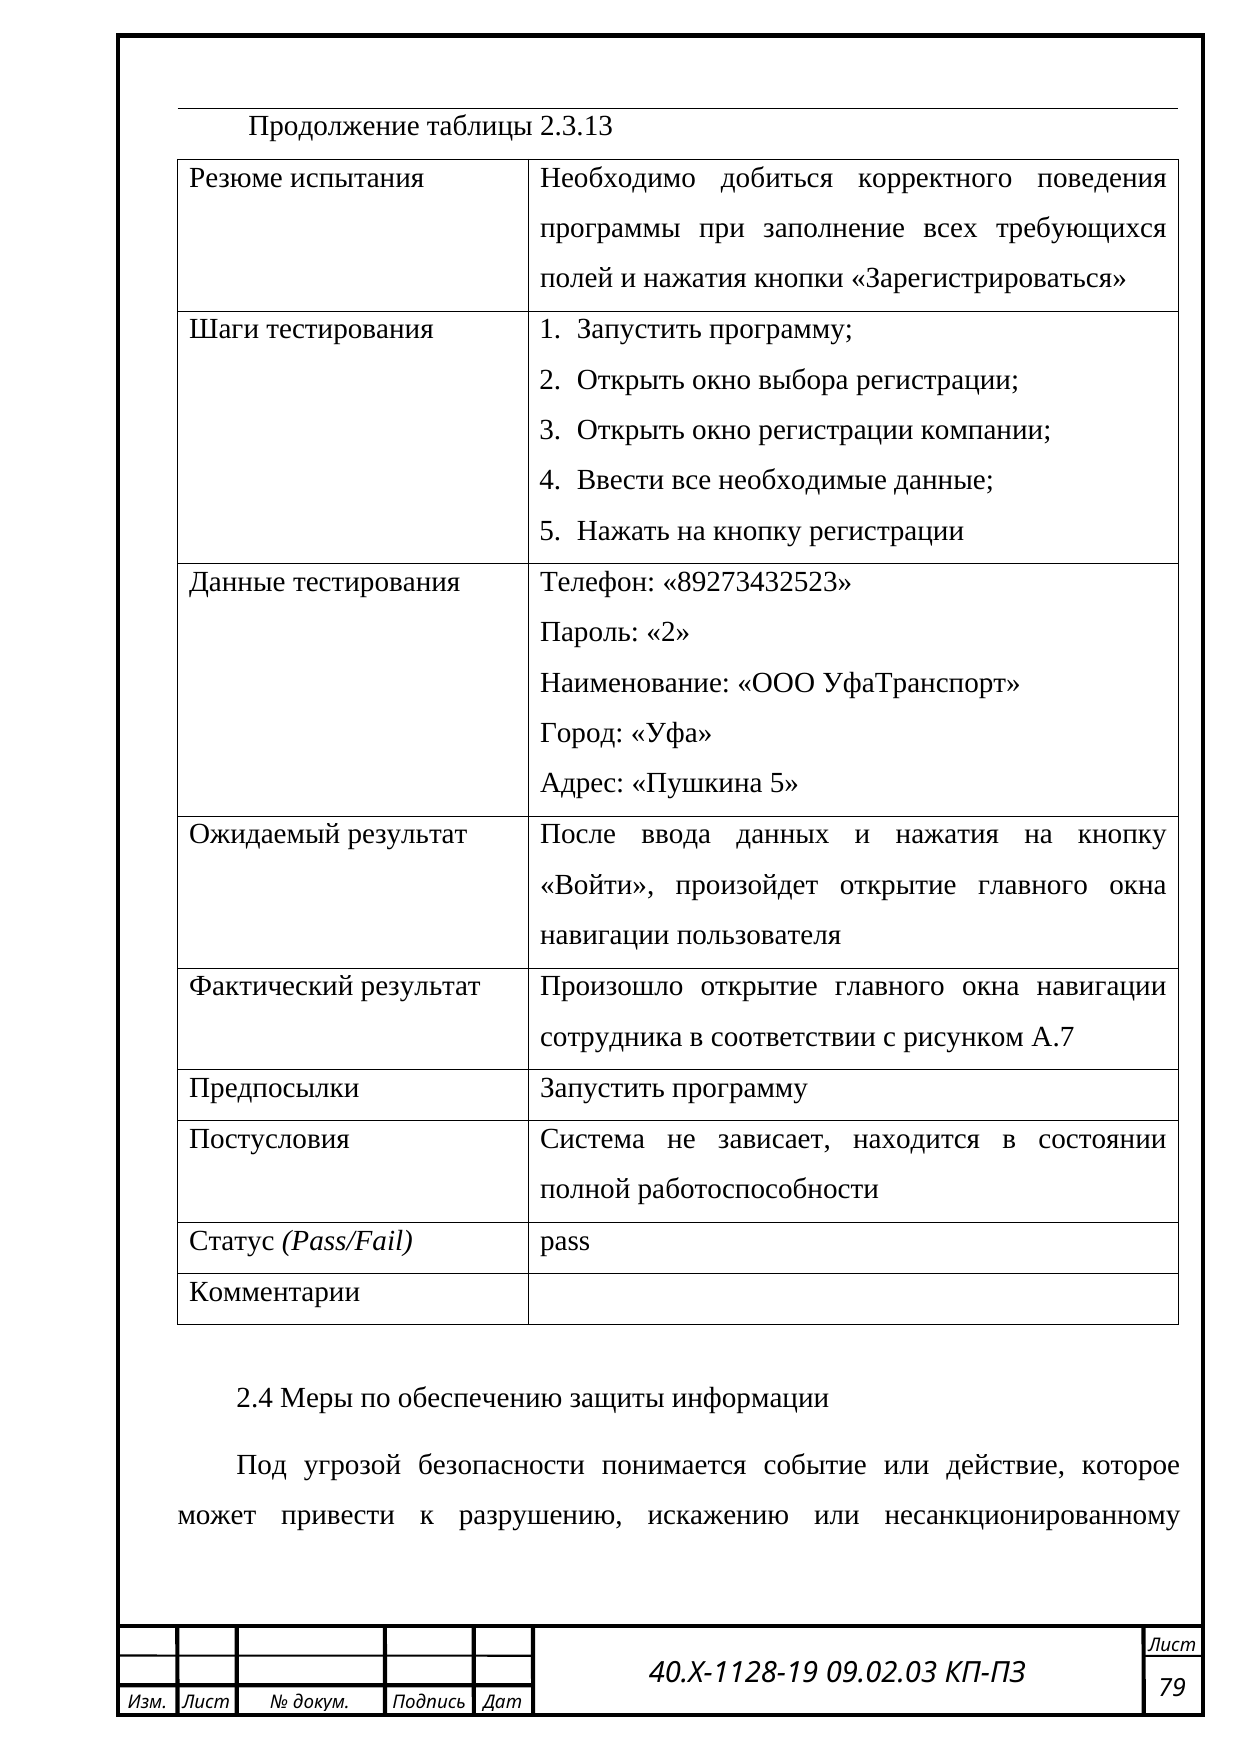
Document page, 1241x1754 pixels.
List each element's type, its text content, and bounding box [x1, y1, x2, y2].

table_cell Запустить программу; Открыть окно выбора регистрации; Открыть окно регистрации компании; Ввести все необходимые данные; Нажать на кнопку регистрации [529, 312, 1178, 563]
table_cell Фактический результат [178, 969, 528, 1069]
table_cell Телефон: «89273432523» Пароль: «2» Наименование: «ООО УфаТранспорт» Город: «Уфа» Адрес: «Пушкина 5» [529, 564, 1178, 816]
table_cell Продолжение таблицы 2.3.13 [178, 109, 1178, 159]
table_cell Система не зависает, находится в состоянии полной работоспособности [529, 1121, 1178, 1222]
subtitle 2.4 Меры по обеспечению защиты информации [236, 1380, 1181, 1413]
table_cell Произошло открытие главного окна навигации сотрудника в соответствии с рисунком A.7 [529, 969, 1178, 1069]
table_cell Ожидаемый результат [178, 817, 528, 967]
table_cell Статус (Pass/Fail) [178, 1223, 528, 1273]
table_cell Предпосылки [178, 1070, 528, 1120]
table_cell Постусловия [178, 1121, 528, 1222]
table_cell После ввода данных и нажатия на кнопку «Войти», произойдет открытие главного окна навигации пользователя [529, 817, 1178, 967]
table_cell Комментарии [178, 1274, 528, 1324]
table_cell Запустить программу [529, 1070, 1178, 1120]
table_cell [529, 1274, 1178, 1324]
table_cell pass [529, 1223, 1178, 1273]
table_cell Шаги тестирования [178, 312, 528, 563]
table_cell Необходимо добиться корректного поведения программы при заполнение всех требующихся полей и нажатия кнопки «Зарегистрироваться» [529, 160, 1178, 311]
table_cell Резюме испытания [178, 160, 528, 311]
table_cell Данные тестирования [178, 564, 528, 816]
